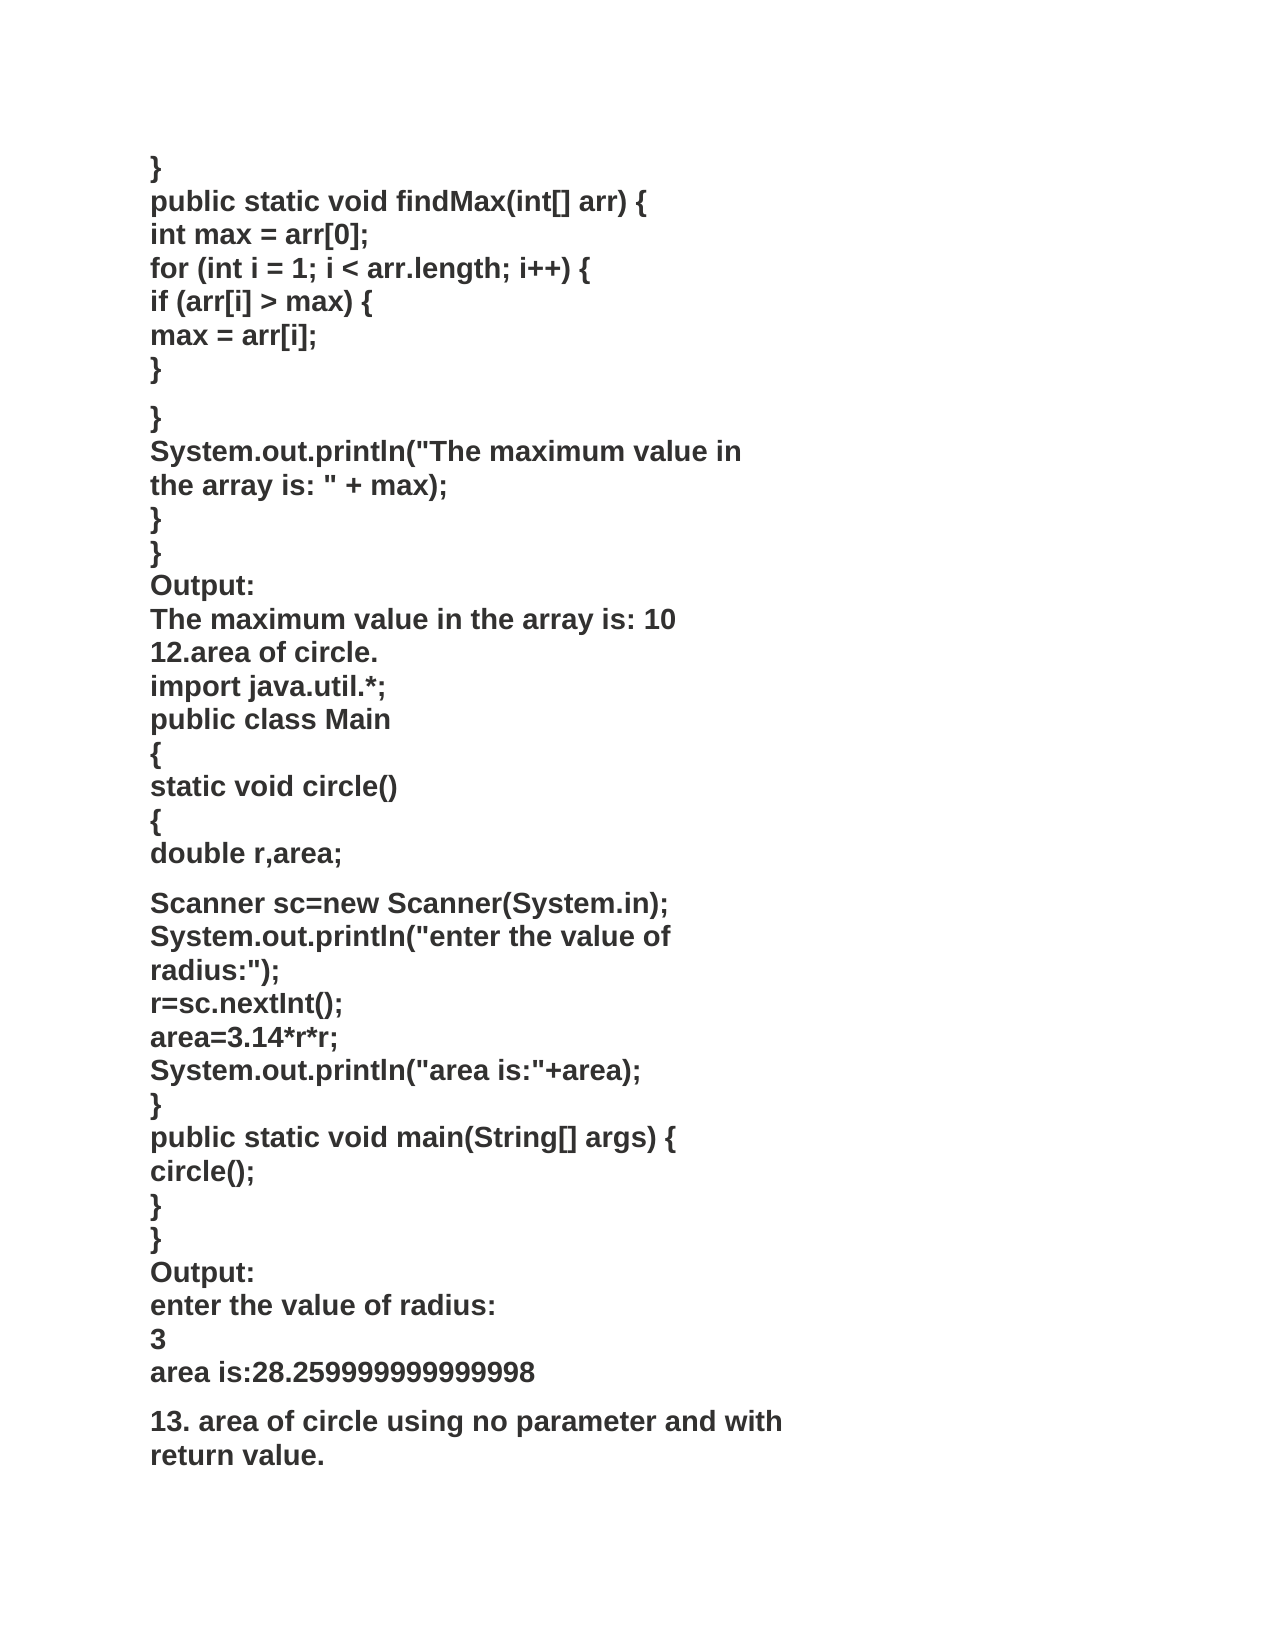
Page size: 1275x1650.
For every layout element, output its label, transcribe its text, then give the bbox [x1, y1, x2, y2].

text Scanner sc=new Scanner(System.in); System.out.println("enter the value of radius:"); r=sc.nextInt(); area=3.14*r*r; System.out.println("area is:"+area); } public static void main(String[] args) { circle(); } } Output: enter the value of radius: 3 area is:28.259999999999998 [150, 886, 1125, 1389]
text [150, 1404, 1125, 1471]
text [150, 150, 1125, 385]
text } System.out.println("The maximum value in the array is: " + max); } } Output: The maximum value in the array is: 10 12.area of circle. import java.util.*; public class Main { static void circle() { double r,area; [150, 400, 1125, 870]
